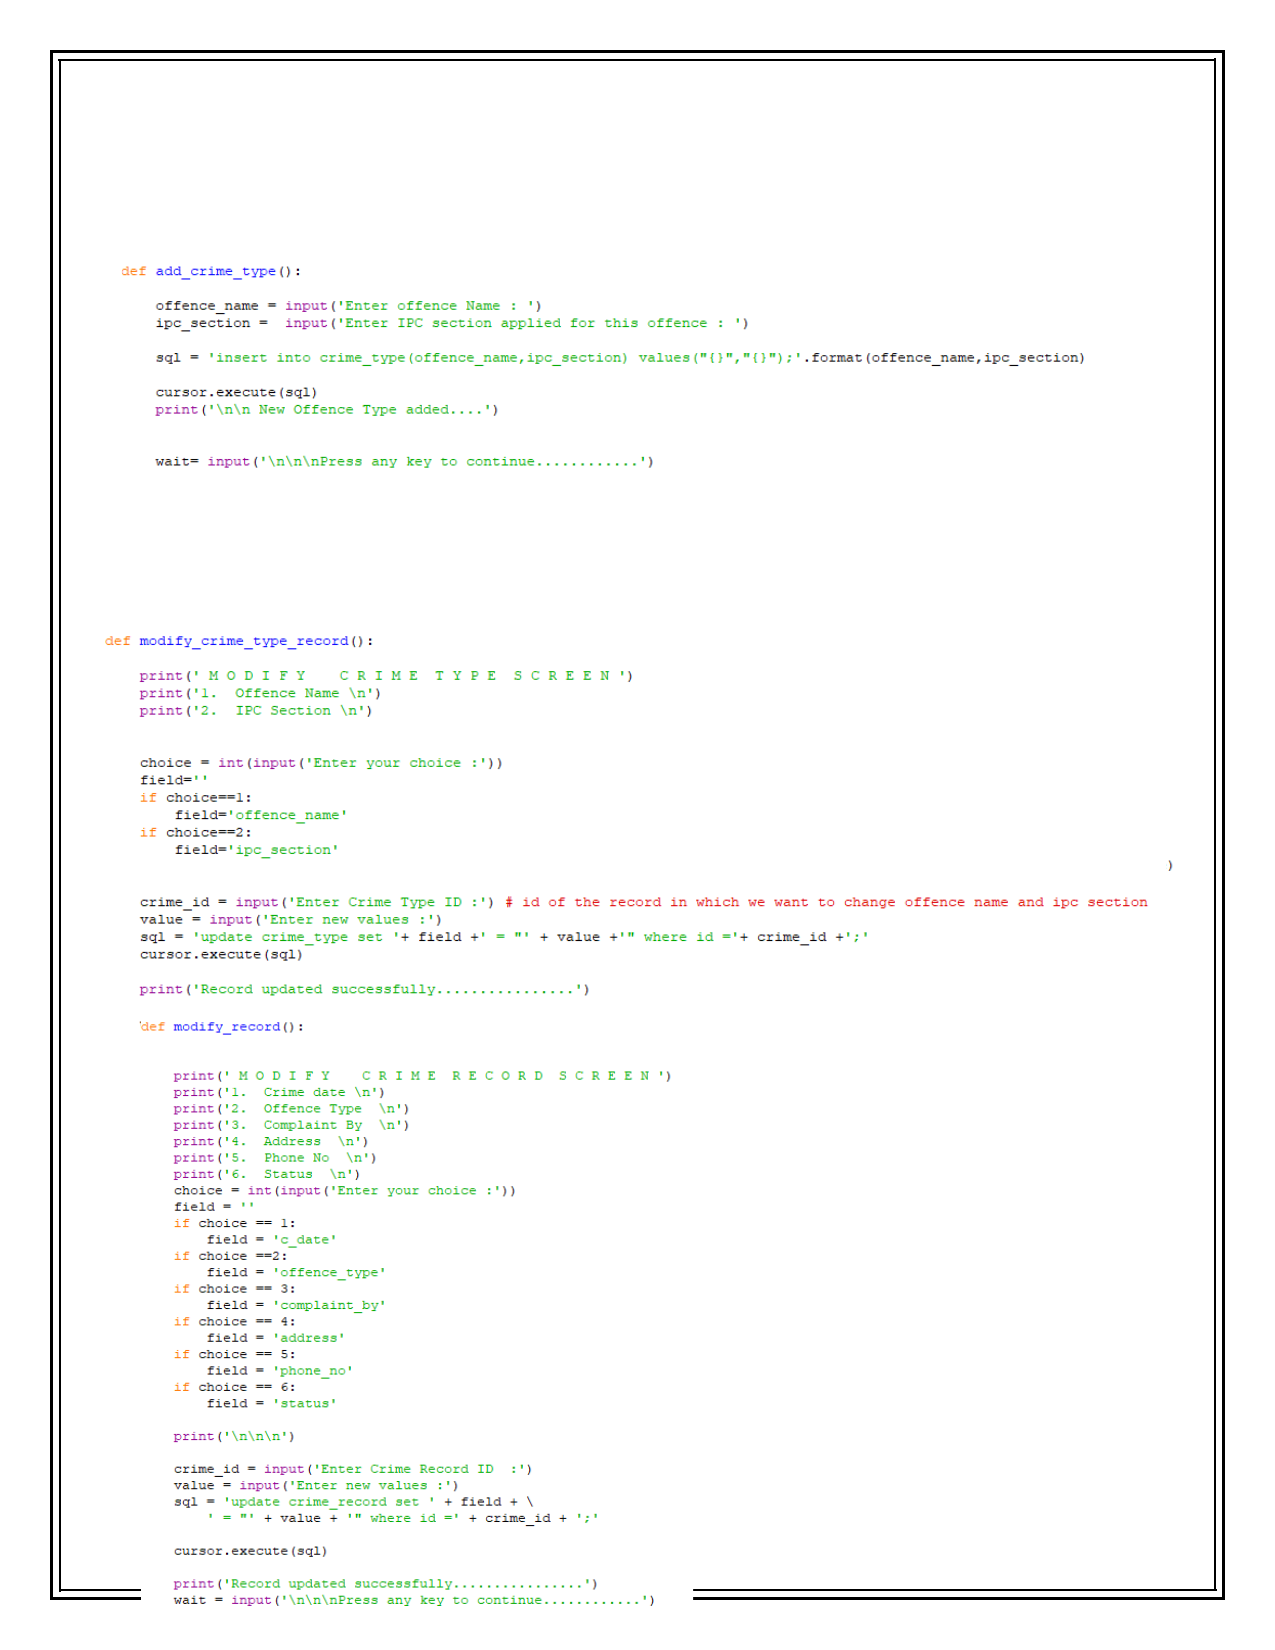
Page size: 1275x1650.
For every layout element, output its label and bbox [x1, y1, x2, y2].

picture [104, 620, 1182, 1646]
picture [120, 259, 1107, 482]
